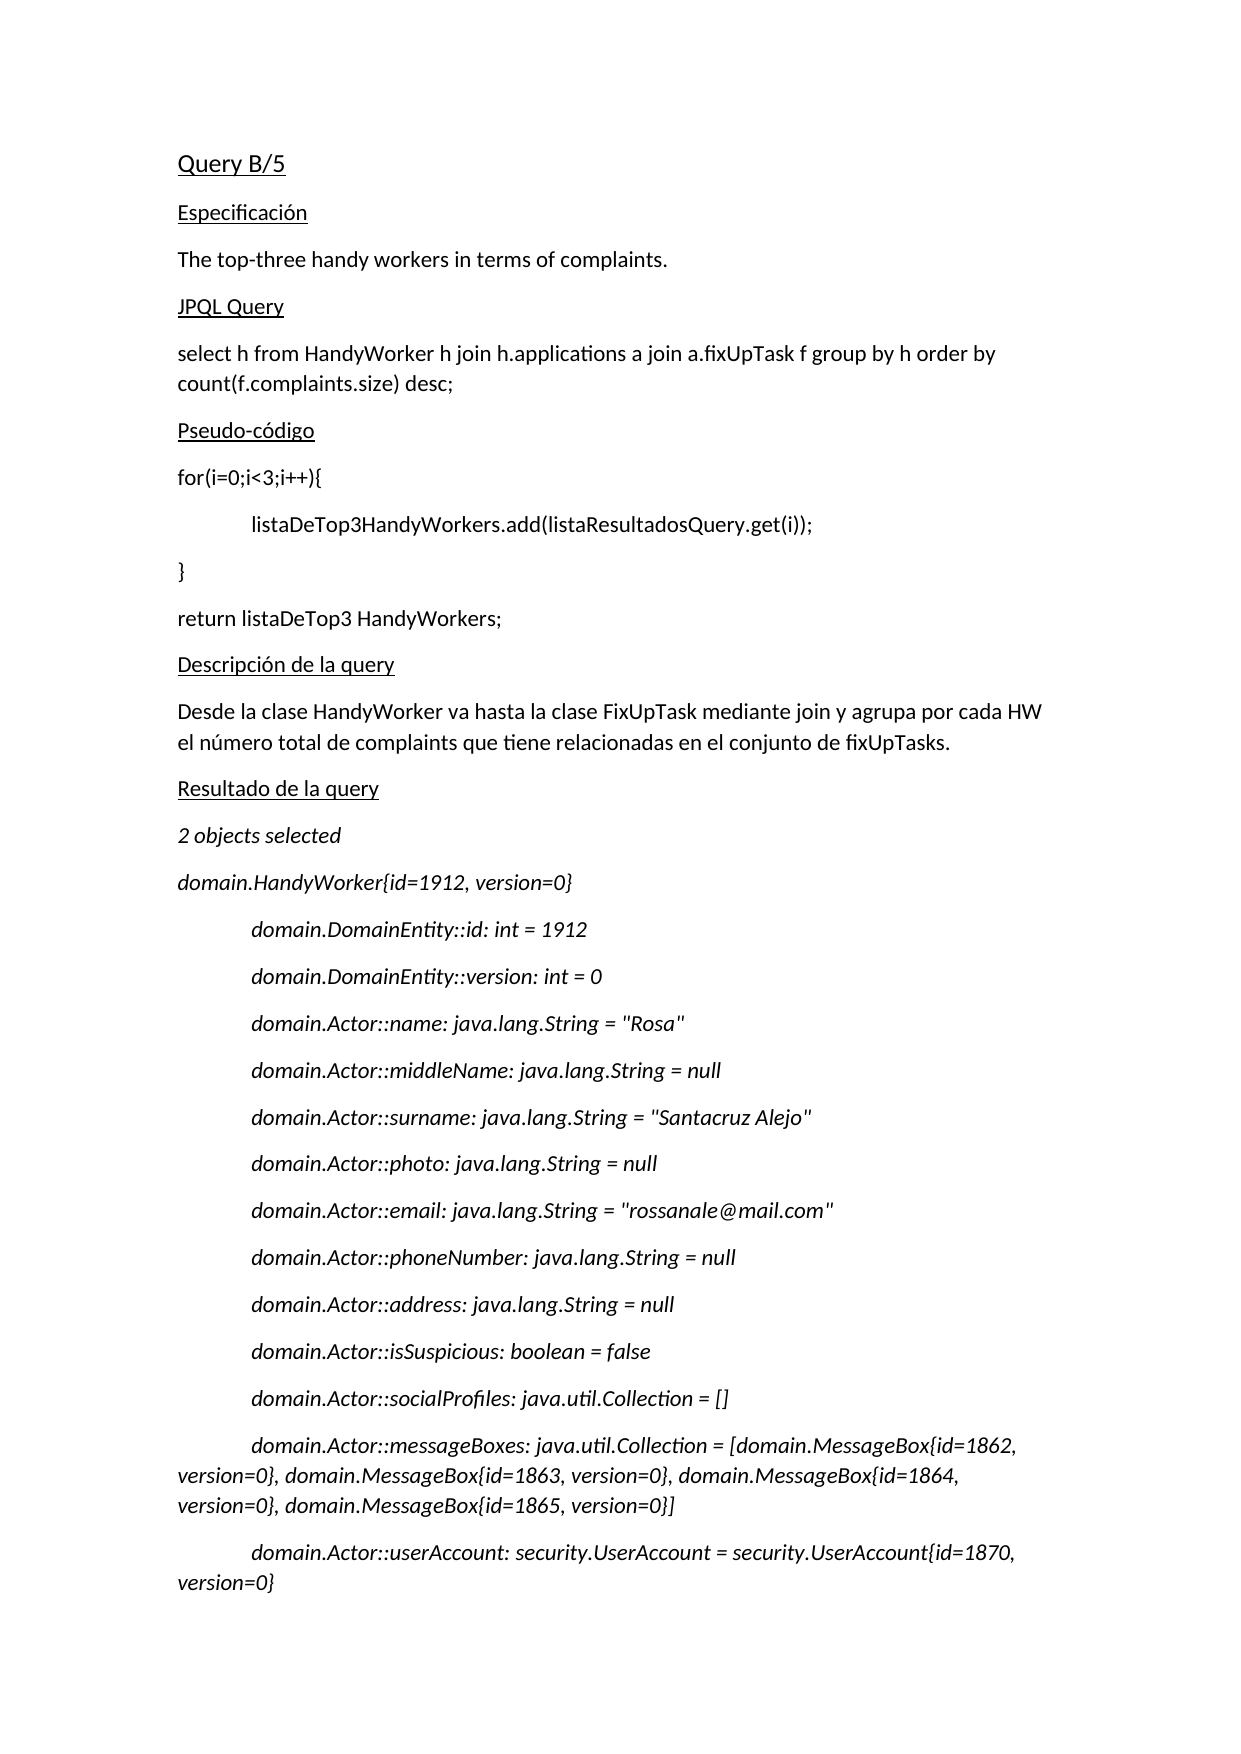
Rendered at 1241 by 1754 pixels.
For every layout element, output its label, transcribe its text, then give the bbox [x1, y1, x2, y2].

text return listaDeTop3 HandyWorkers; [177, 604, 1063, 632]
text domain.Actor::address: java.lang.String = null [177, 1290, 1063, 1318]
text domain.Actor::photo: java.lang.String = null [177, 1149, 1063, 1178]
text Pseudo-código [177, 416, 1063, 444]
text Descripción de la query [177, 651, 1063, 679]
text domain.Actor::surname: java.lang.String = "Santacruz Alejo" [177, 1103, 1063, 1131]
text } [177, 557, 1063, 585]
text domain.DomainEntity::id: int = 1912 [177, 915, 1063, 943]
text The top-three handy workers in terms of complaints. [177, 245, 1063, 273]
text 2 objects selected [177, 821, 1063, 849]
text domain.Actor::name: java.lang.String = "Rosa" [177, 1009, 1063, 1037]
text Desde la clase HandyWorker va hasta la clase FixUpTask mediante join y agrupa por cada HW el número total de complaints que tiene relacionadas en el conjunto de fixUpTasks. [177, 697, 1063, 756]
text select h from HandyWorker h join h.applications a join a.fixUpTask f group by h order by count(f.complaints.size) desc; [177, 339, 1063, 397]
text domain.Actor::isSuspicious: boolean = false [177, 1337, 1063, 1365]
text listaDeTop3HandyWorkers.add(listaResultadosQuery.get(i)); [177, 510, 1063, 538]
text domain.Actor::middleName: java.lang.String = null [177, 1056, 1063, 1084]
text domain.Actor::email: java.lang.String = "rossanale@mail.com" [177, 1196, 1063, 1224]
text domain.Actor::messageBoxes: java.util.Collection = [domain.MessageBox{id=1862, version=0}, domain.MessageBox{id=1863, version=0}, domain.MessageBox{id=1864, version=0}, domain.MessageBox{id=1865, version=0}] [177, 1431, 1063, 1519]
text domain.Actor::userAccount: security.UserAccount = security.UserAccount{id=1870, version=0} [177, 1538, 1063, 1596]
text for(i=0;i<3;i++){ [177, 463, 1063, 491]
text Especificación [177, 198, 1063, 227]
text domain.Actor::socialProfiles: java.util.Collection = [] [177, 1384, 1063, 1412]
text JPQL Query [177, 292, 1063, 320]
text domain.Actor::phoneNumber: java.lang.String = null [177, 1243, 1063, 1271]
text Resultado de la query [177, 774, 1063, 803]
text Query B/5 [177, 148, 1063, 179]
text domain.DomainEntity::version: int = 0 [177, 962, 1063, 990]
text domain.HandyWorker{id=1912, version=0} [177, 868, 1063, 896]
